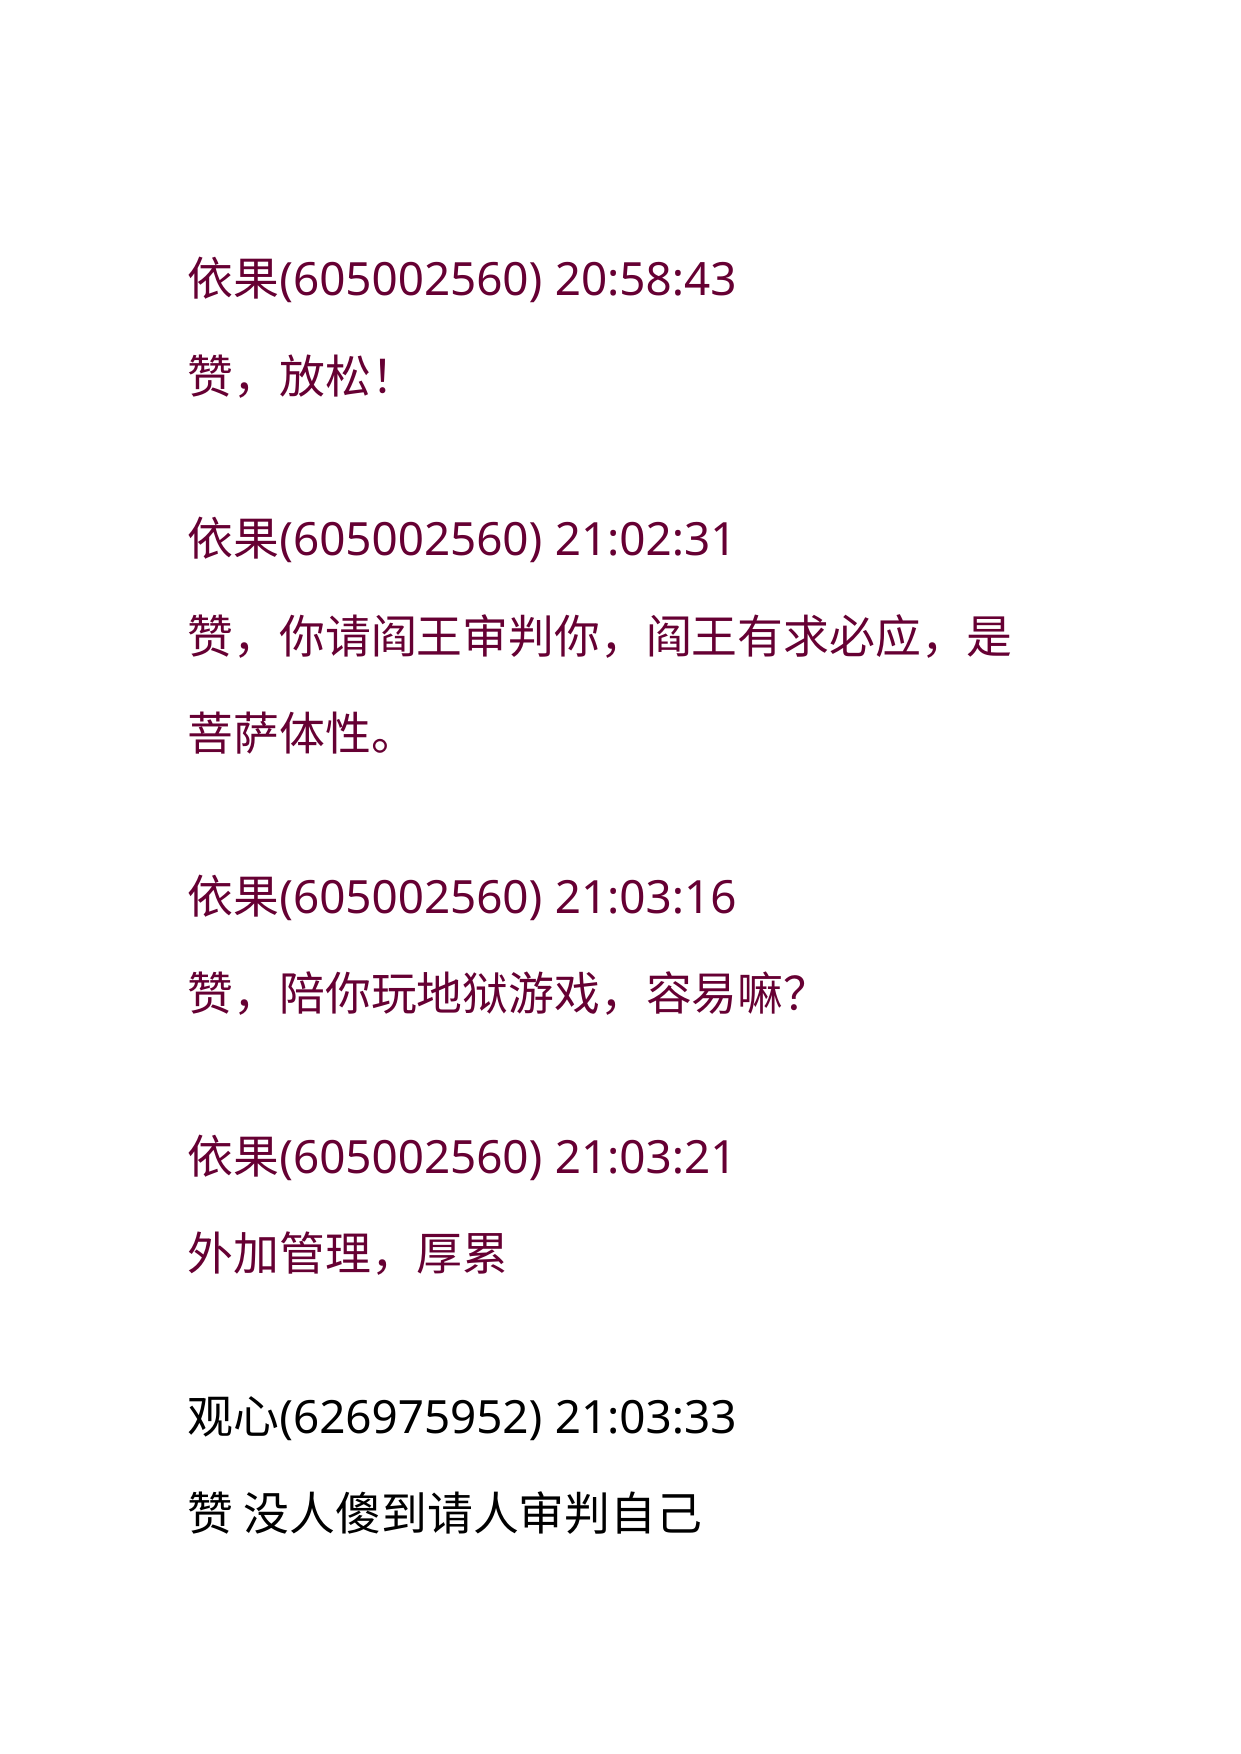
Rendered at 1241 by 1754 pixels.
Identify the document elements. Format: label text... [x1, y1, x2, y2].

text 观心(626975952) 21:03:33 赞 没人傻到请人审判自己 [187, 1299, 1053, 1559]
text 依果(605002560) 20:58:43 赞，放松！ [187, 162, 1053, 422]
text 依果(605002560) 21:02:31 赞，你请阎王审判你，阎王有求必应，是菩萨体性。 [187, 422, 1053, 779]
text 依果(605002560) 21:03:16 赞，陪你玩地狱游戏，容易嘛？ 依果(605002560) 21:03:21 外加管理，厚累 [187, 779, 1053, 1299]
